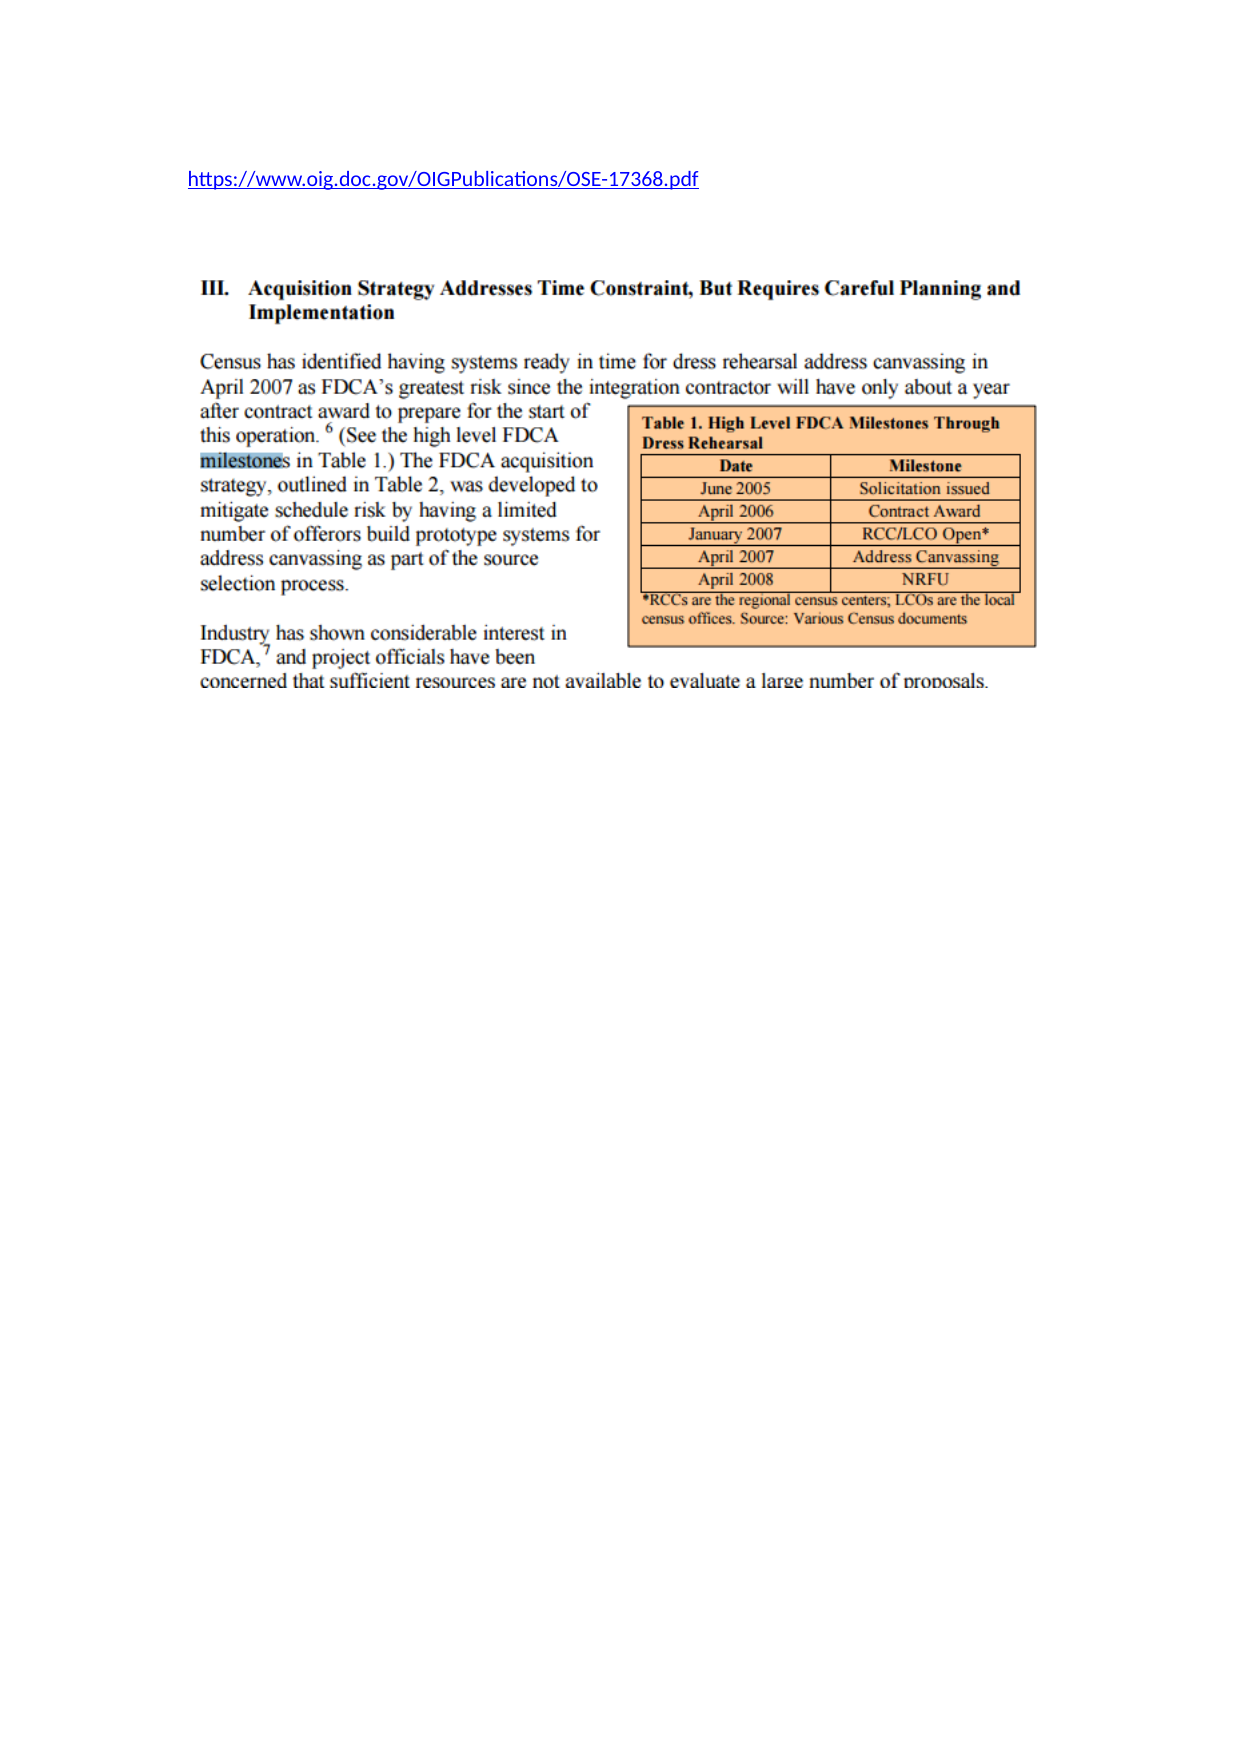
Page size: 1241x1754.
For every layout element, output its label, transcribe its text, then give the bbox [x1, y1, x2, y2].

text https://www.oig.doc.gov/OIGPublications/OSE-17368.pdf [187, 162, 1053, 194]
picture [187, 259, 1053, 688]
